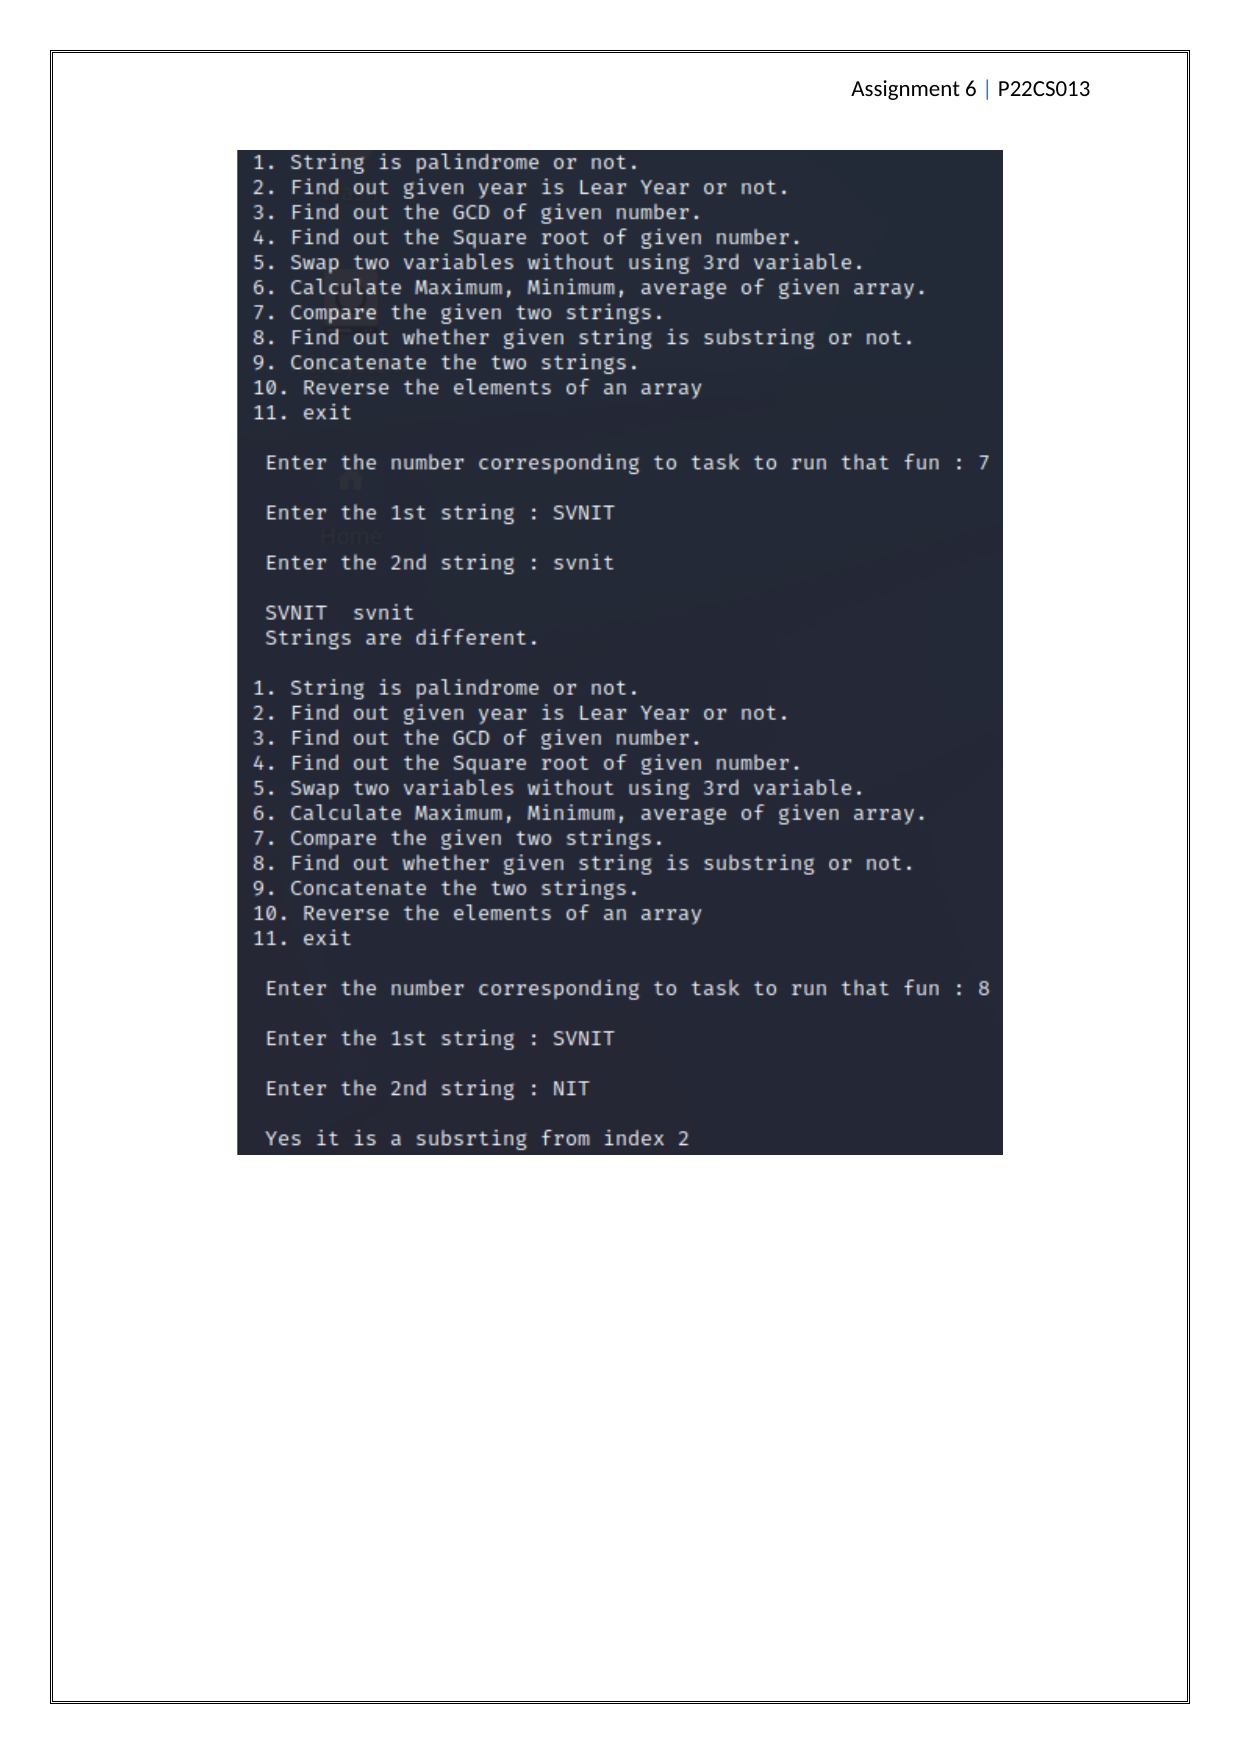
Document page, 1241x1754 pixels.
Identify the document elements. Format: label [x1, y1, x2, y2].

picture [237, 150, 1003, 1155]
